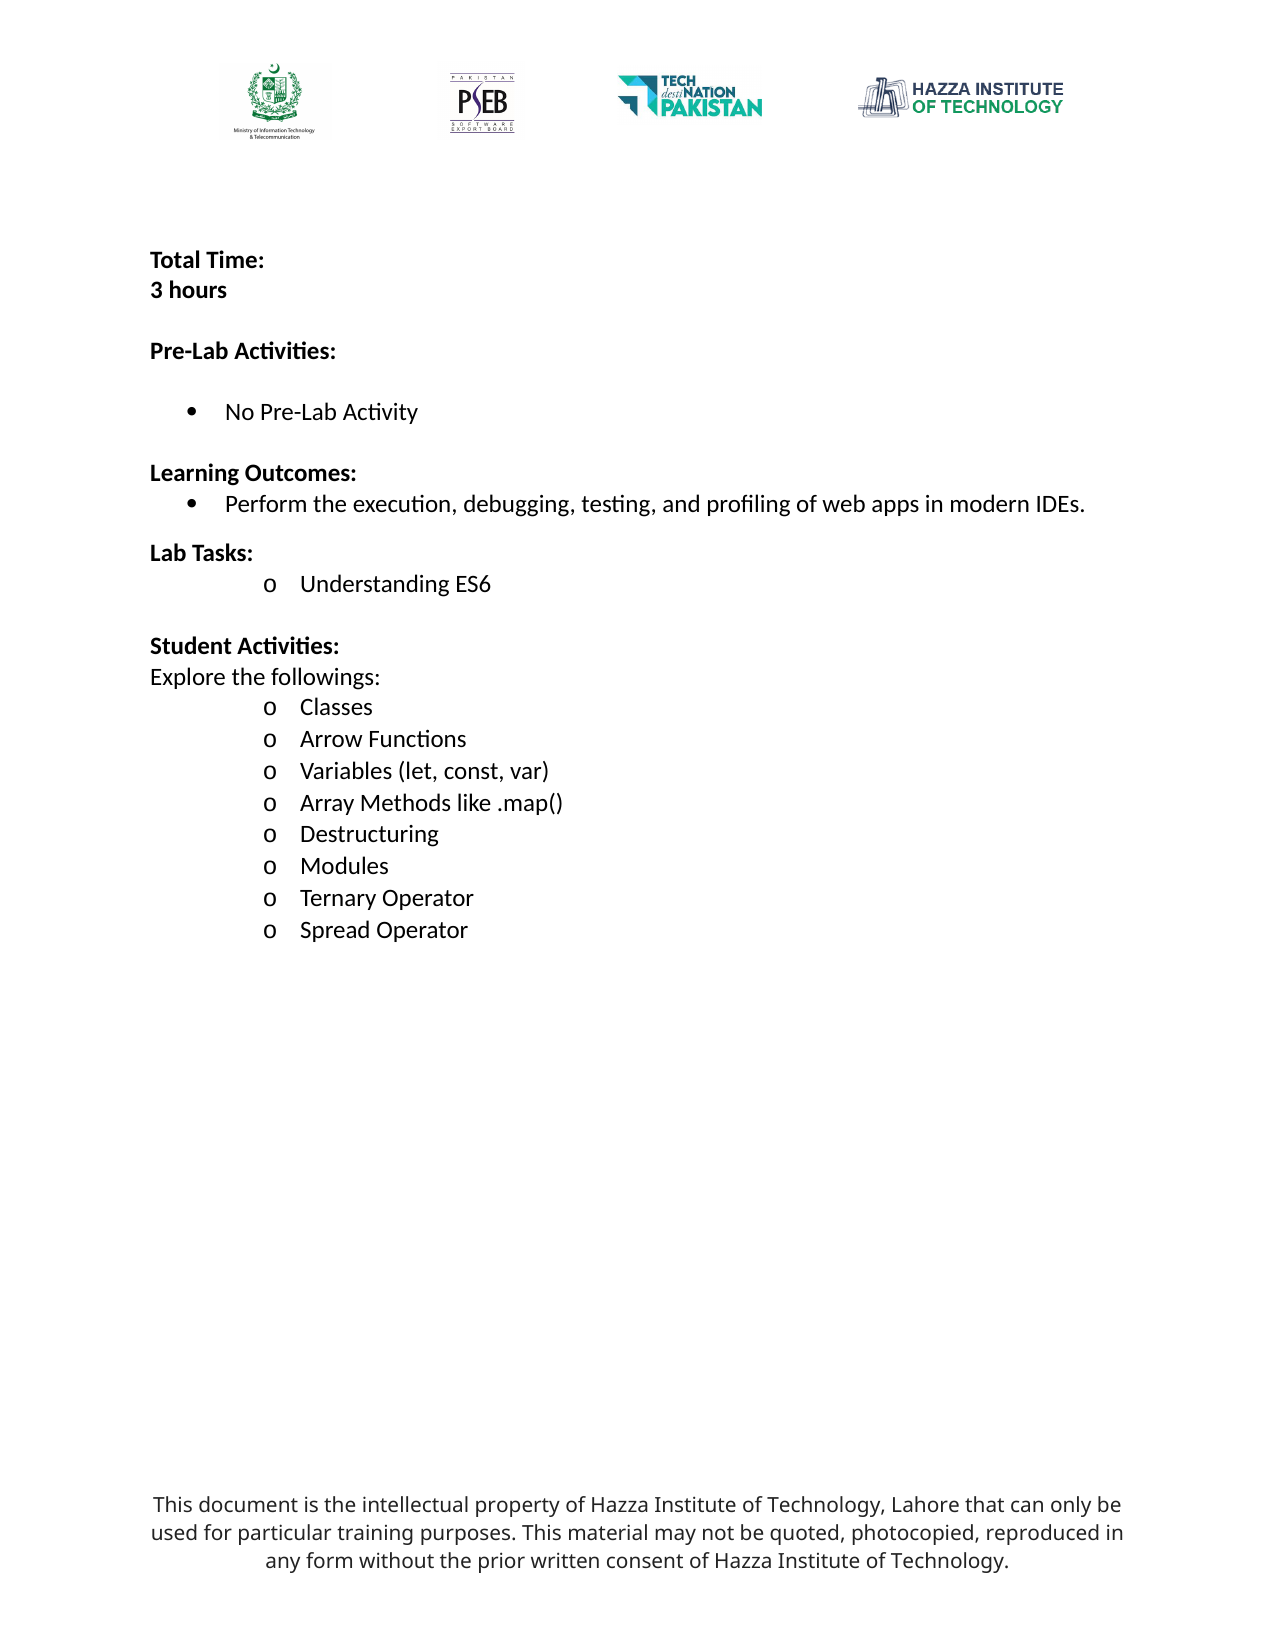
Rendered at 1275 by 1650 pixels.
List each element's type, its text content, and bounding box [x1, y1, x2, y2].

text Pre-Lab Activities: [150, 335, 1125, 366]
list No Pre-Lab Activity [187, 396, 1125, 427]
text 3 hours [150, 274, 1125, 305]
list Modules [262, 850, 1125, 882]
picture [437, 61, 525, 140]
text Explore the followings: [150, 661, 1125, 691]
list Array Methods like .map() [262, 787, 1125, 818]
text Lab Tasks: [150, 537, 1125, 568]
text Learning Outcomes: [150, 457, 1125, 488]
text Student Activities: [150, 630, 1125, 661]
list Spread Operator [262, 914, 1125, 946]
picture [854, 75, 1065, 120]
list Ternary Operator [262, 882, 1125, 914]
list Perform the execution, debugging, testing, and profiling of web apps in modern IDEs. [187, 488, 1125, 518]
picture [218, 63, 332, 140]
list Destructuring [262, 818, 1125, 850]
text Total Time: [150, 244, 1125, 274]
list Understanding ES6 [262, 568, 1125, 600]
list Variables (let, const, var) [262, 755, 1125, 787]
list Classes [262, 691, 1125, 723]
picture [617, 65, 763, 125]
list Arrow Functions [262, 723, 1125, 755]
